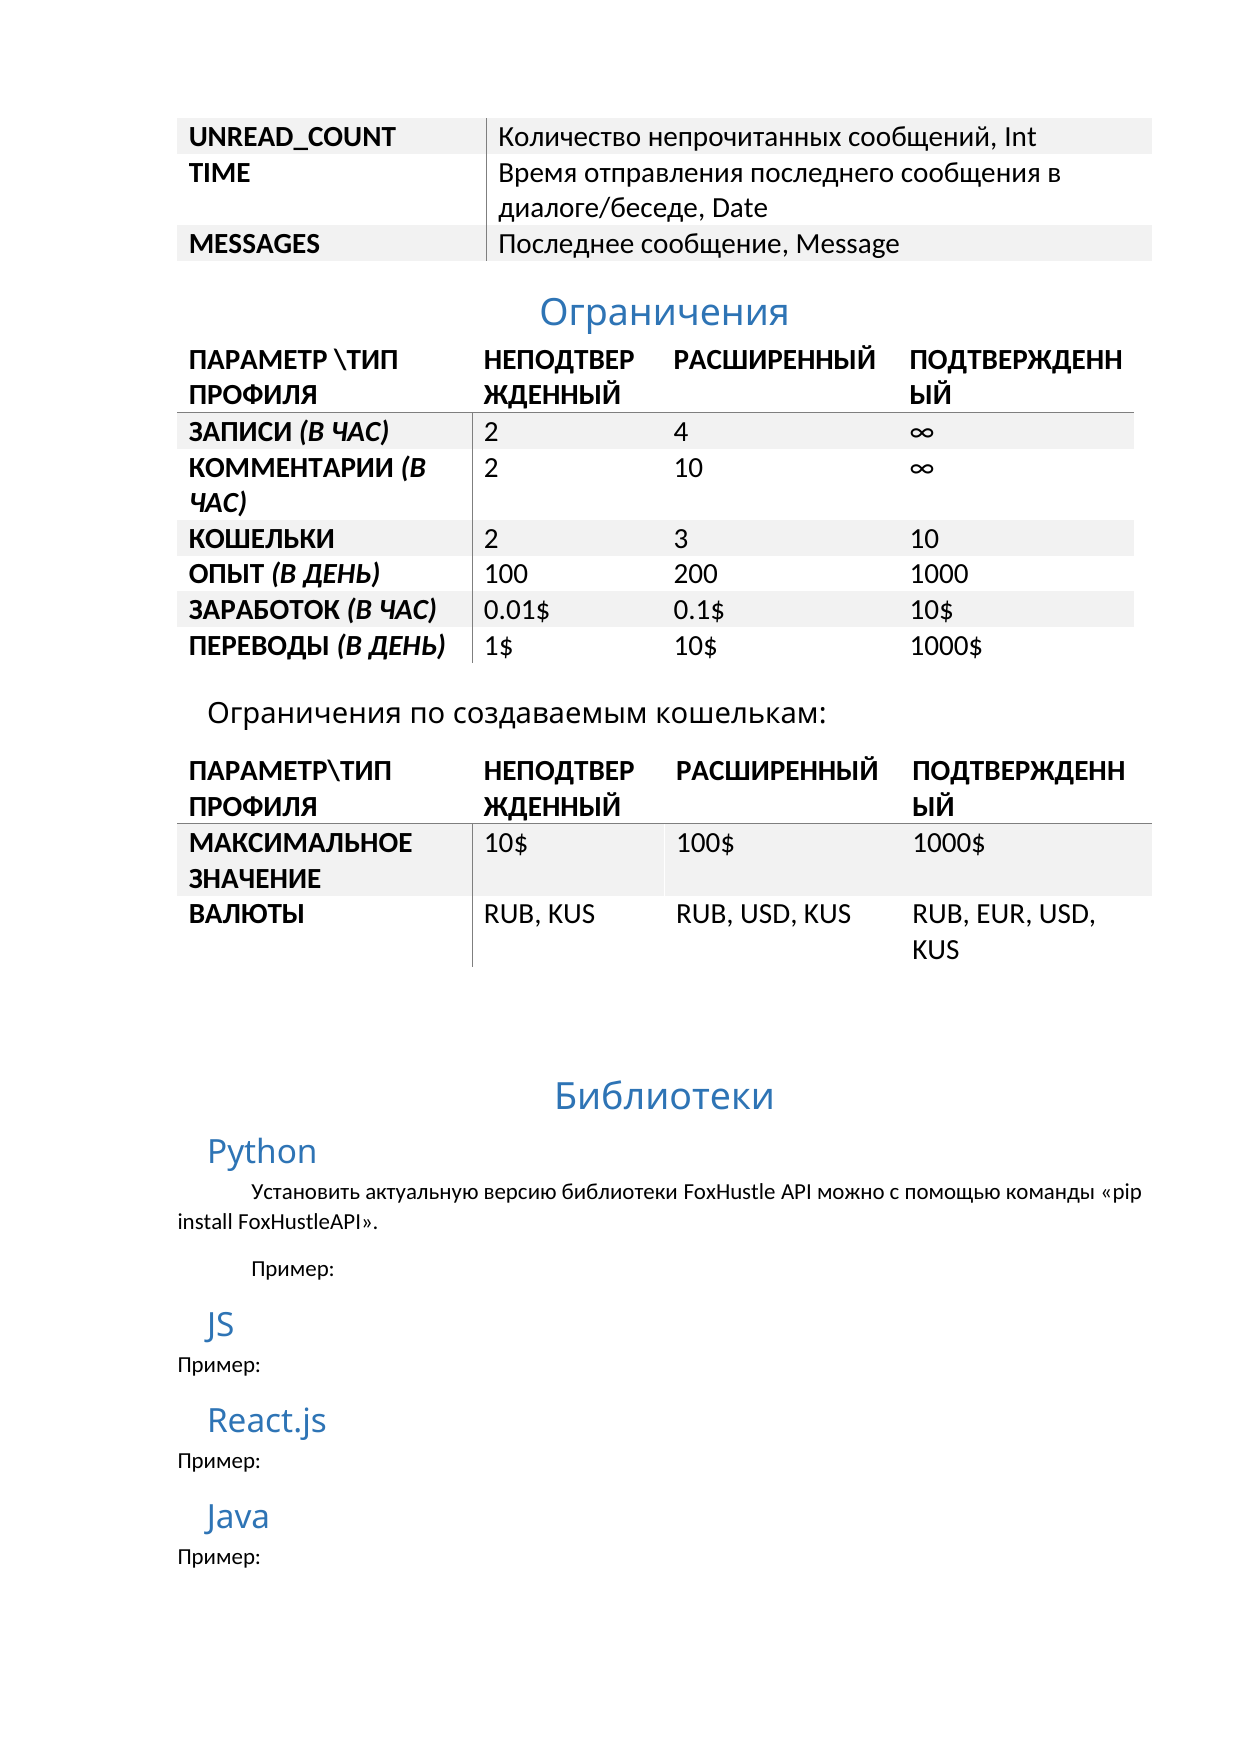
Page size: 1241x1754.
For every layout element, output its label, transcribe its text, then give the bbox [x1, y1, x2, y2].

table_cell Заработок (в час) [177, 591, 472, 627]
table_cell TIME [177, 154, 486, 225]
table_cell UNREAD_COUNT [177, 118, 486, 154]
table_cell 10 [662, 449, 898, 520]
table_cell 200 [662, 556, 898, 591]
table_cell RUB, KUS [473, 896, 664, 967]
table_cell 10 [898, 520, 1134, 556]
text Установить актуальную версию библиотеки FoxHustle API можно с помощью команды «pip install FoxHustleAPI». [177, 1177, 1152, 1235]
table_cell Последнее сообщение, Message [487, 225, 1152, 261]
table_cell 0.1$ [662, 591, 898, 627]
table_cell RUB, EUR, USD, KUS [901, 896, 1152, 967]
table_cell 10$ [898, 591, 1134, 627]
table_cell Максимальное значение [177, 824, 472, 896]
table_header Расширенный [662, 341, 898, 412]
text Пример: [177, 1446, 1152, 1474]
table_cell Количество непрочитанных сообщений, Int [487, 118, 1152, 154]
table_cell 10$ [662, 627, 898, 662]
table_cell 100$ [665, 824, 901, 896]
subtitle Java [207, 1493, 1152, 1538]
table_header Неподтвержденный [473, 341, 662, 412]
table_cell 2 [473, 413, 662, 449]
table_cell Опыт (в день) [177, 556, 472, 591]
table_cell Переводы (в день) [177, 627, 472, 662]
subtitle Библиотеки [177, 1069, 1152, 1120]
subtitle Python [177, 1128, 1152, 1174]
table_cell 4 [662, 413, 898, 449]
subtitle JS [177, 1301, 1152, 1347]
table_cell 1000$ [901, 824, 1152, 896]
table_header Подтвержденный [901, 752, 1152, 823]
table_header Подтвержденный [898, 341, 1134, 412]
table_cell Комментарии (в час) [177, 449, 472, 520]
table_cell Валюты [177, 896, 472, 967]
table_cell Кошельки [177, 520, 472, 556]
table_cell MESSAGES [177, 225, 486, 261]
table_header Параметр \Тип профиля [177, 341, 472, 412]
table_header Расширенный [665, 752, 901, 823]
subtitle React.js [207, 1397, 1152, 1442]
table_cell 3 [662, 520, 898, 556]
table_cell 1000$ [898, 627, 1134, 662]
table_cell 0.01$ [473, 591, 662, 627]
table_header Параметр\Тип профиля [177, 752, 472, 823]
text Пример: [177, 1542, 1152, 1570]
table_cell 1000 [898, 556, 1134, 591]
table_header Неподтвержденный [473, 752, 664, 823]
table_cell 100 [473, 556, 662, 591]
table_cell ∞ [898, 413, 1134, 449]
list Ограничения по создаваемым кошелькам: [207, 693, 1152, 732]
table_cell 10$ [473, 824, 664, 896]
text Пример: [177, 1254, 1152, 1282]
table_cell Время отправления последнего сообщения в диалоге/беседе, Date [487, 154, 1152, 225]
table_cell 2 [473, 520, 662, 556]
table_cell RUB, USD, KUS [665, 896, 901, 967]
table_cell 2 [473, 449, 662, 520]
table_cell ∞ [898, 449, 1134, 520]
subtitle Ограничения [177, 286, 1152, 337]
table_cell 1$ [473, 627, 662, 662]
text Пример: [177, 1350, 1152, 1378]
table_cell Записи (в час) [177, 413, 472, 449]
